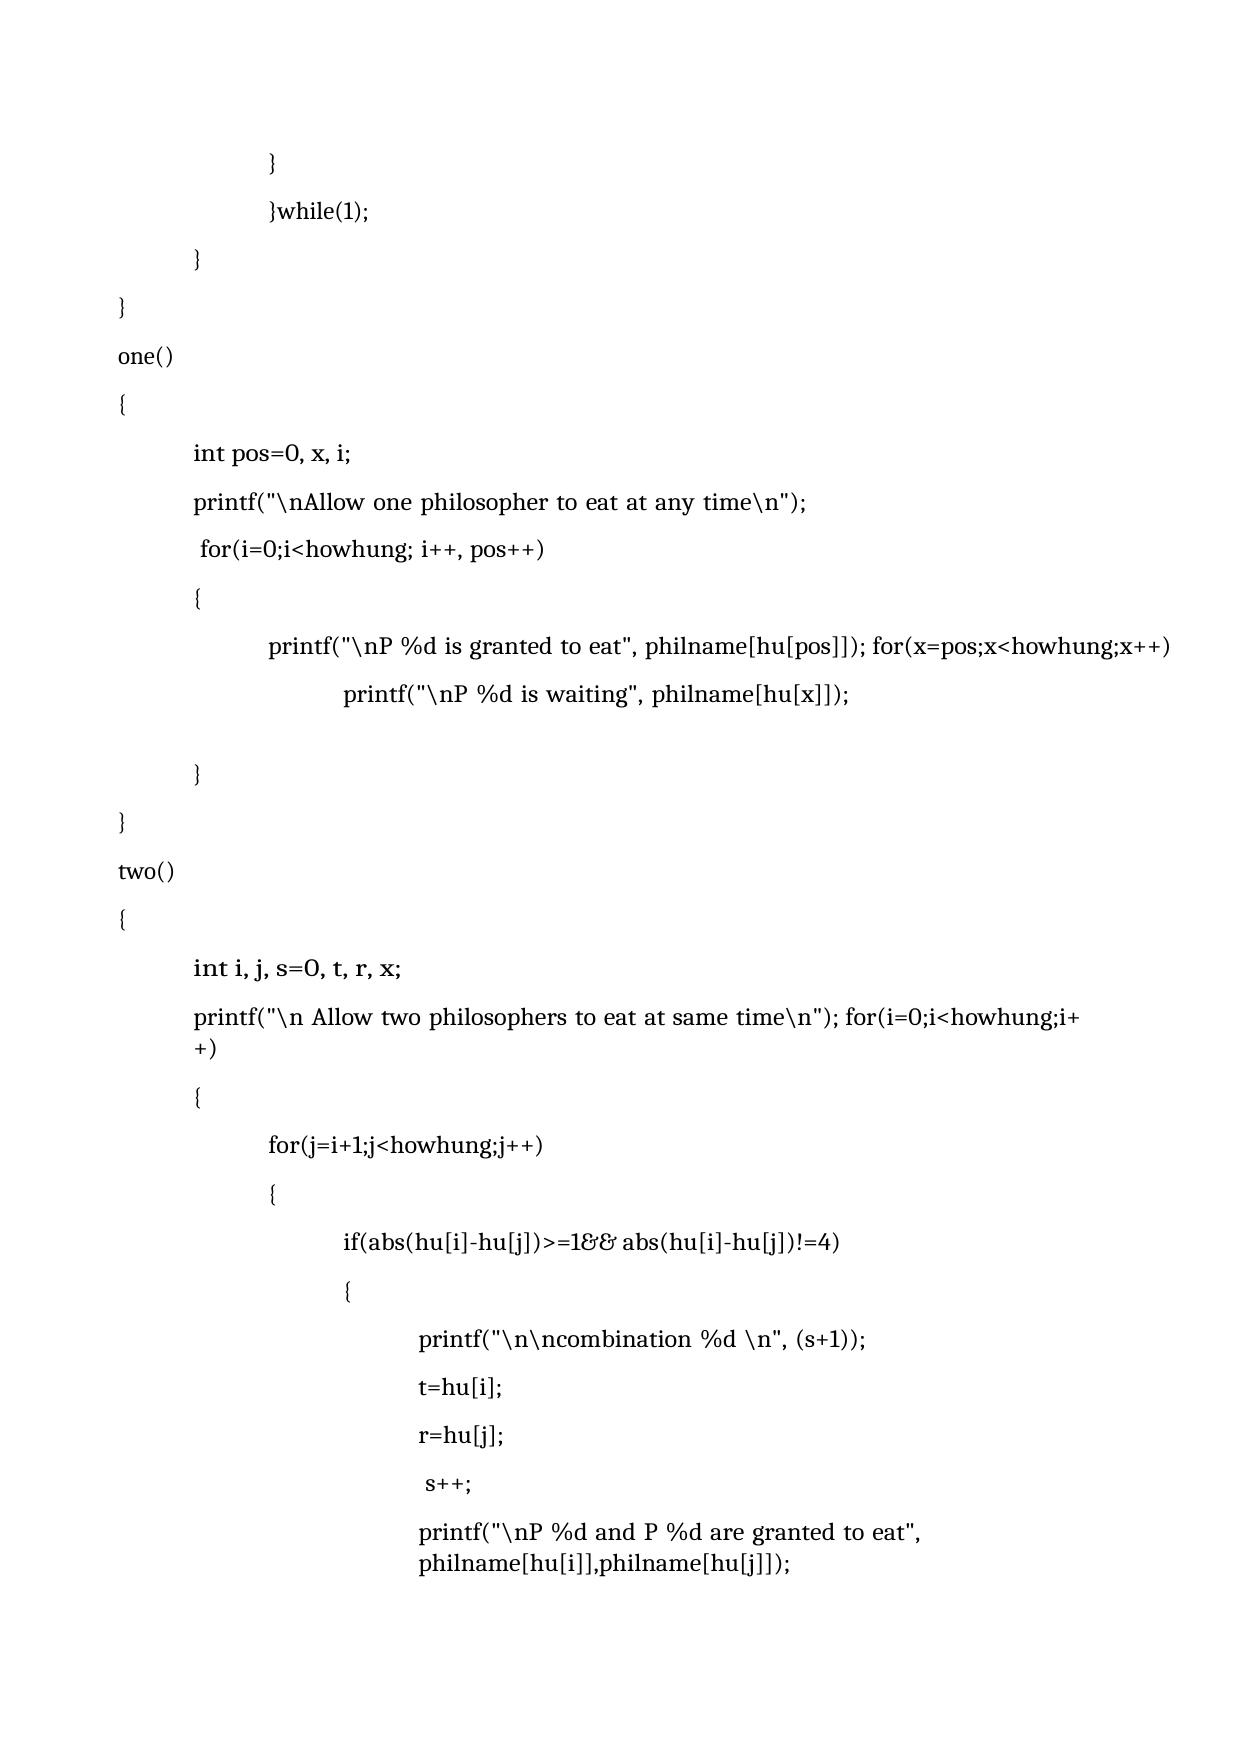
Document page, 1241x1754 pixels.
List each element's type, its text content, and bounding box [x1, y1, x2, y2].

text } [118, 293, 201, 322]
text { [343, 1277, 1194, 1305]
text { [193, 583, 1194, 612]
text { [118, 905, 201, 934]
text if(abs(hu[i]-hu[j])>=1&& abs(hu[i]-hu[j])!=4) [343, 1228, 1194, 1257]
text { [118, 390, 201, 419]
text printf("\nAllow one philosopher to eat at any time\n"); for(i=0;i<howhung; i++, pos++) [193, 488, 863, 564]
text } [50, 760, 201, 788]
text }while(1); [268, 197, 1194, 226]
text printf("\n\ncombination %d \n", (s+1)); t=hu[i]; [418, 1325, 887, 1402]
text printf("\nP %d is granted to eat", philname[hu[pos]]); for(x=pos;x<howhung;x++) [268, 632, 1190, 661]
text printf("\n Allow two philosophers to eat at same time\n"); for(i=0;i<howhung;i++) [193, 1002, 1091, 1063]
text { [268, 1179, 1194, 1208]
text two() [118, 857, 201, 885]
text } [50, 245, 201, 274]
text int pos=0, x, i; [193, 439, 1194, 468]
text int i, j, s=0, t, r, x; [193, 954, 1194, 983]
text printf("\nP %d is waiting", philname[hu[x]]); [343, 680, 1194, 708]
text for(j=i+1;j<howhung;j++) [268, 1131, 1194, 1160]
text r=hu[j]; s++; [418, 1421, 506, 1498]
text } [268, 148, 1194, 177]
text printf("\nP %d and P %d are granted to eat", philname[hu[i]],philname[hu[j]]); [418, 1517, 1194, 1578]
text } [118, 808, 201, 837]
text one() [118, 342, 201, 371]
text { [193, 1083, 1194, 1111]
